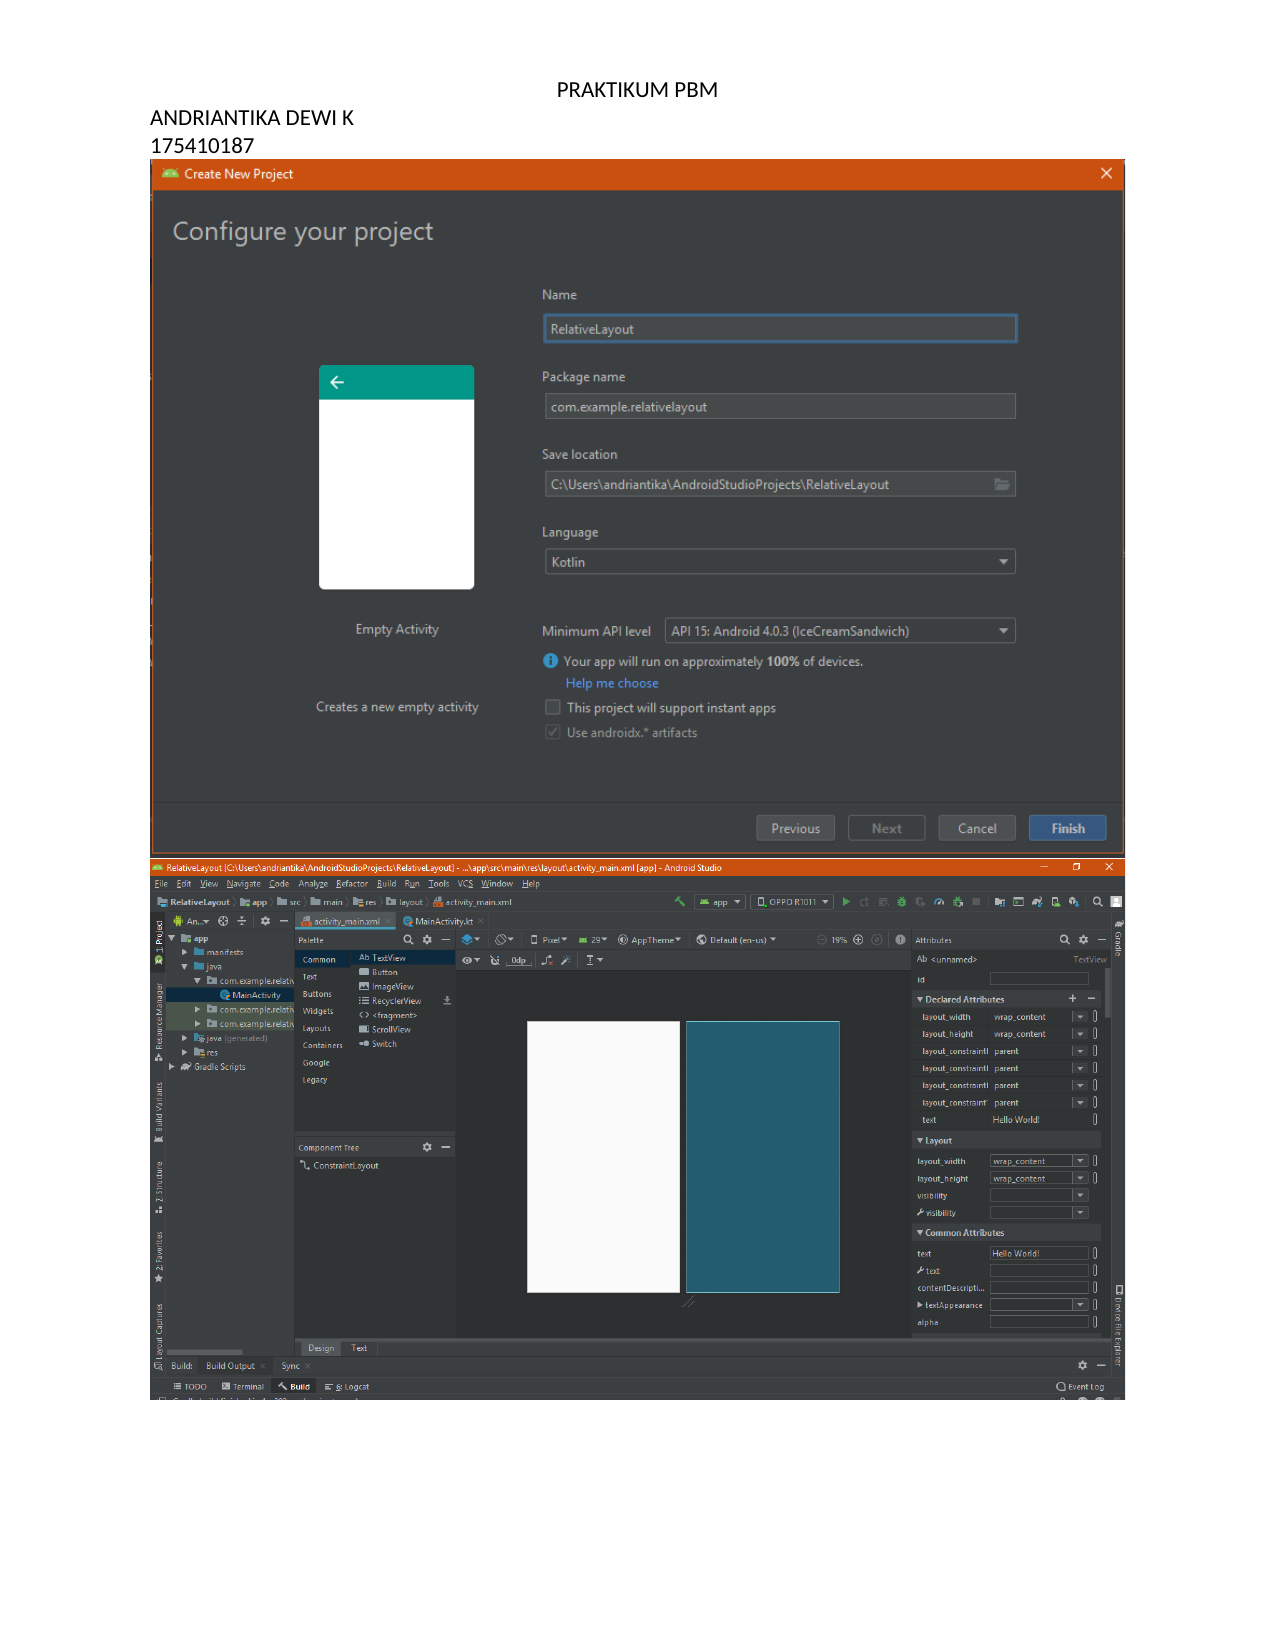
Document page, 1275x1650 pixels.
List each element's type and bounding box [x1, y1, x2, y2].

picture [150, 859, 1125, 1400]
picture [150, 159, 1125, 858]
